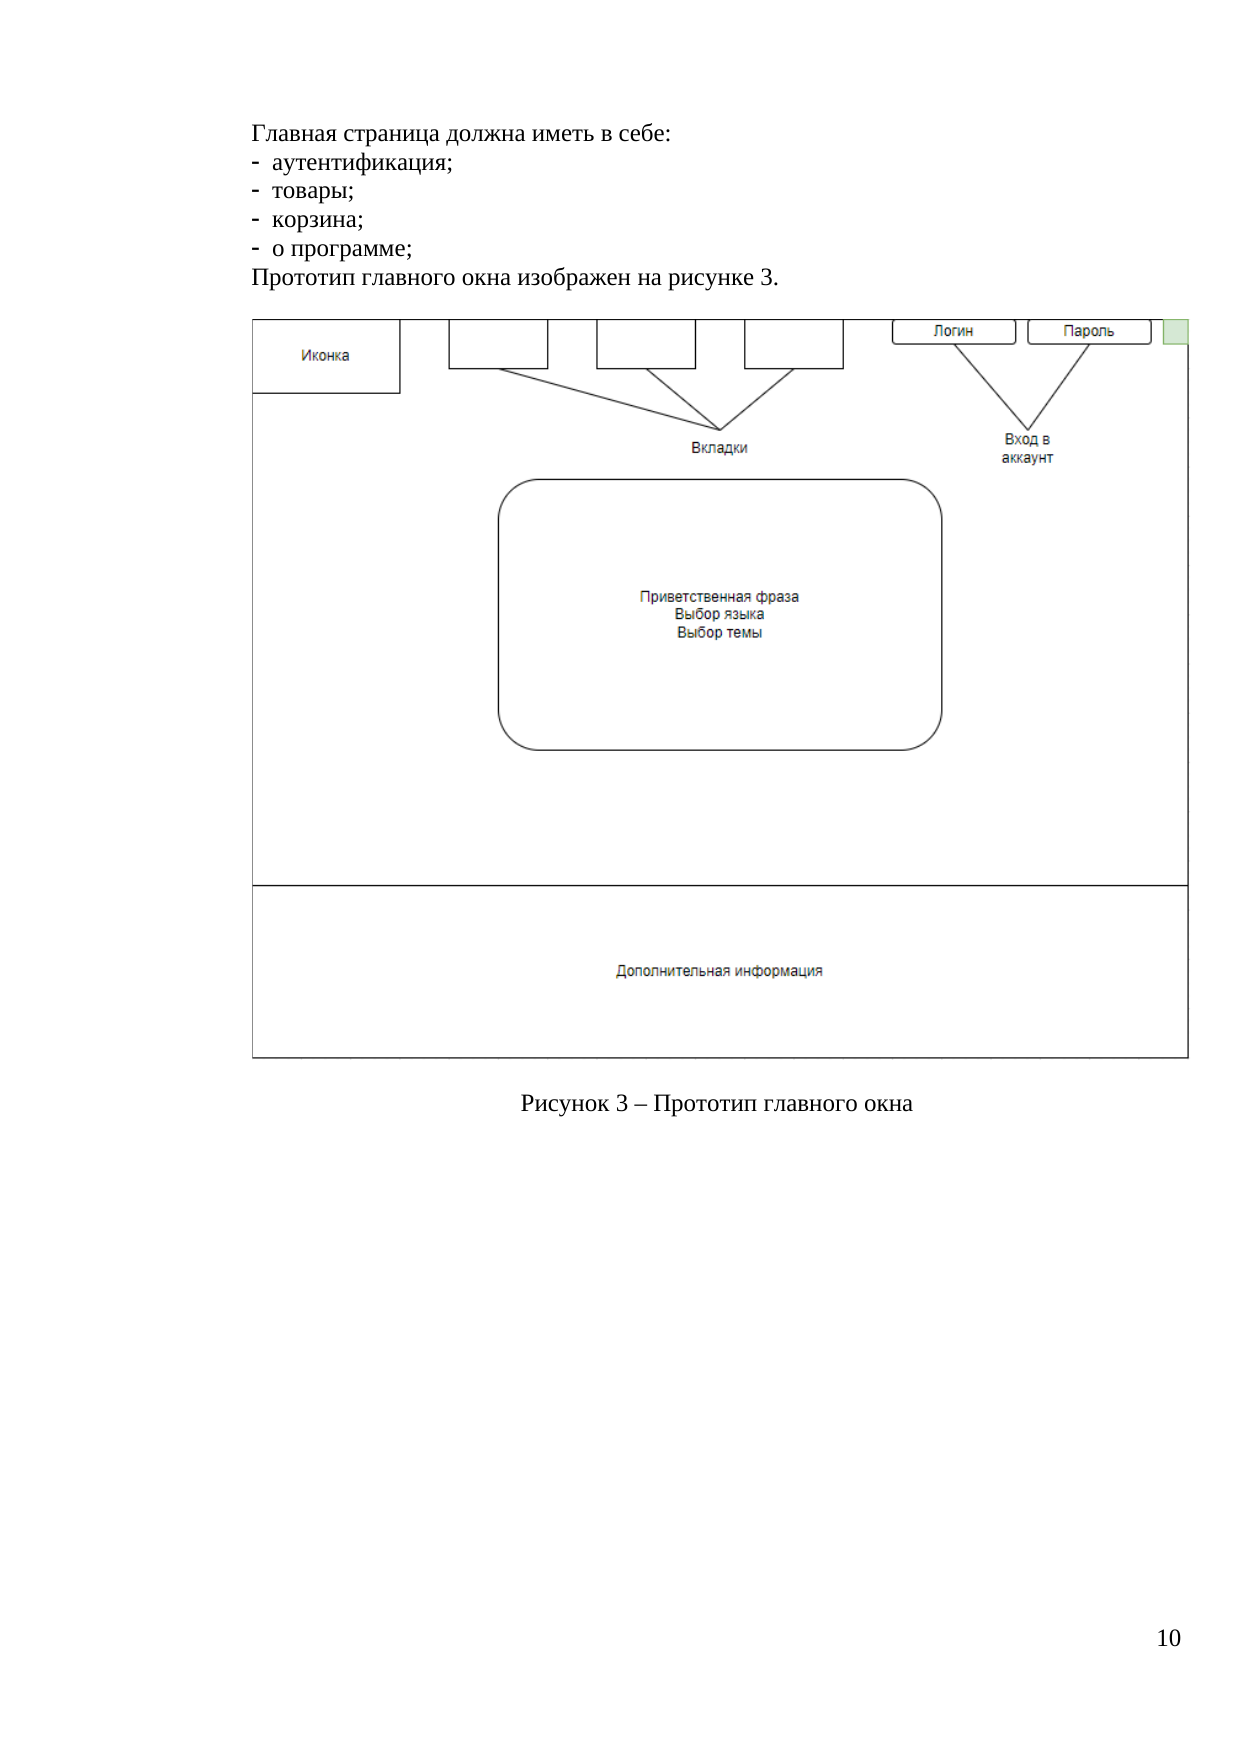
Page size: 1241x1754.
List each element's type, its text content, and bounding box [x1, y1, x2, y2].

text Рисунок 3 – Прототип главного окна [252, 1088, 1181, 1117]
text Главная страница должна иметь в себе: [177, 118, 1181, 147]
list аутентификация; [177, 147, 1181, 176]
list товары; [177, 176, 1181, 204]
text Прототип главного окна изображен на рисунке 3. [177, 262, 1181, 291]
list о программе; [177, 233, 1181, 262]
picture [252, 319, 1191, 1060]
list корзина; [177, 204, 1181, 233]
